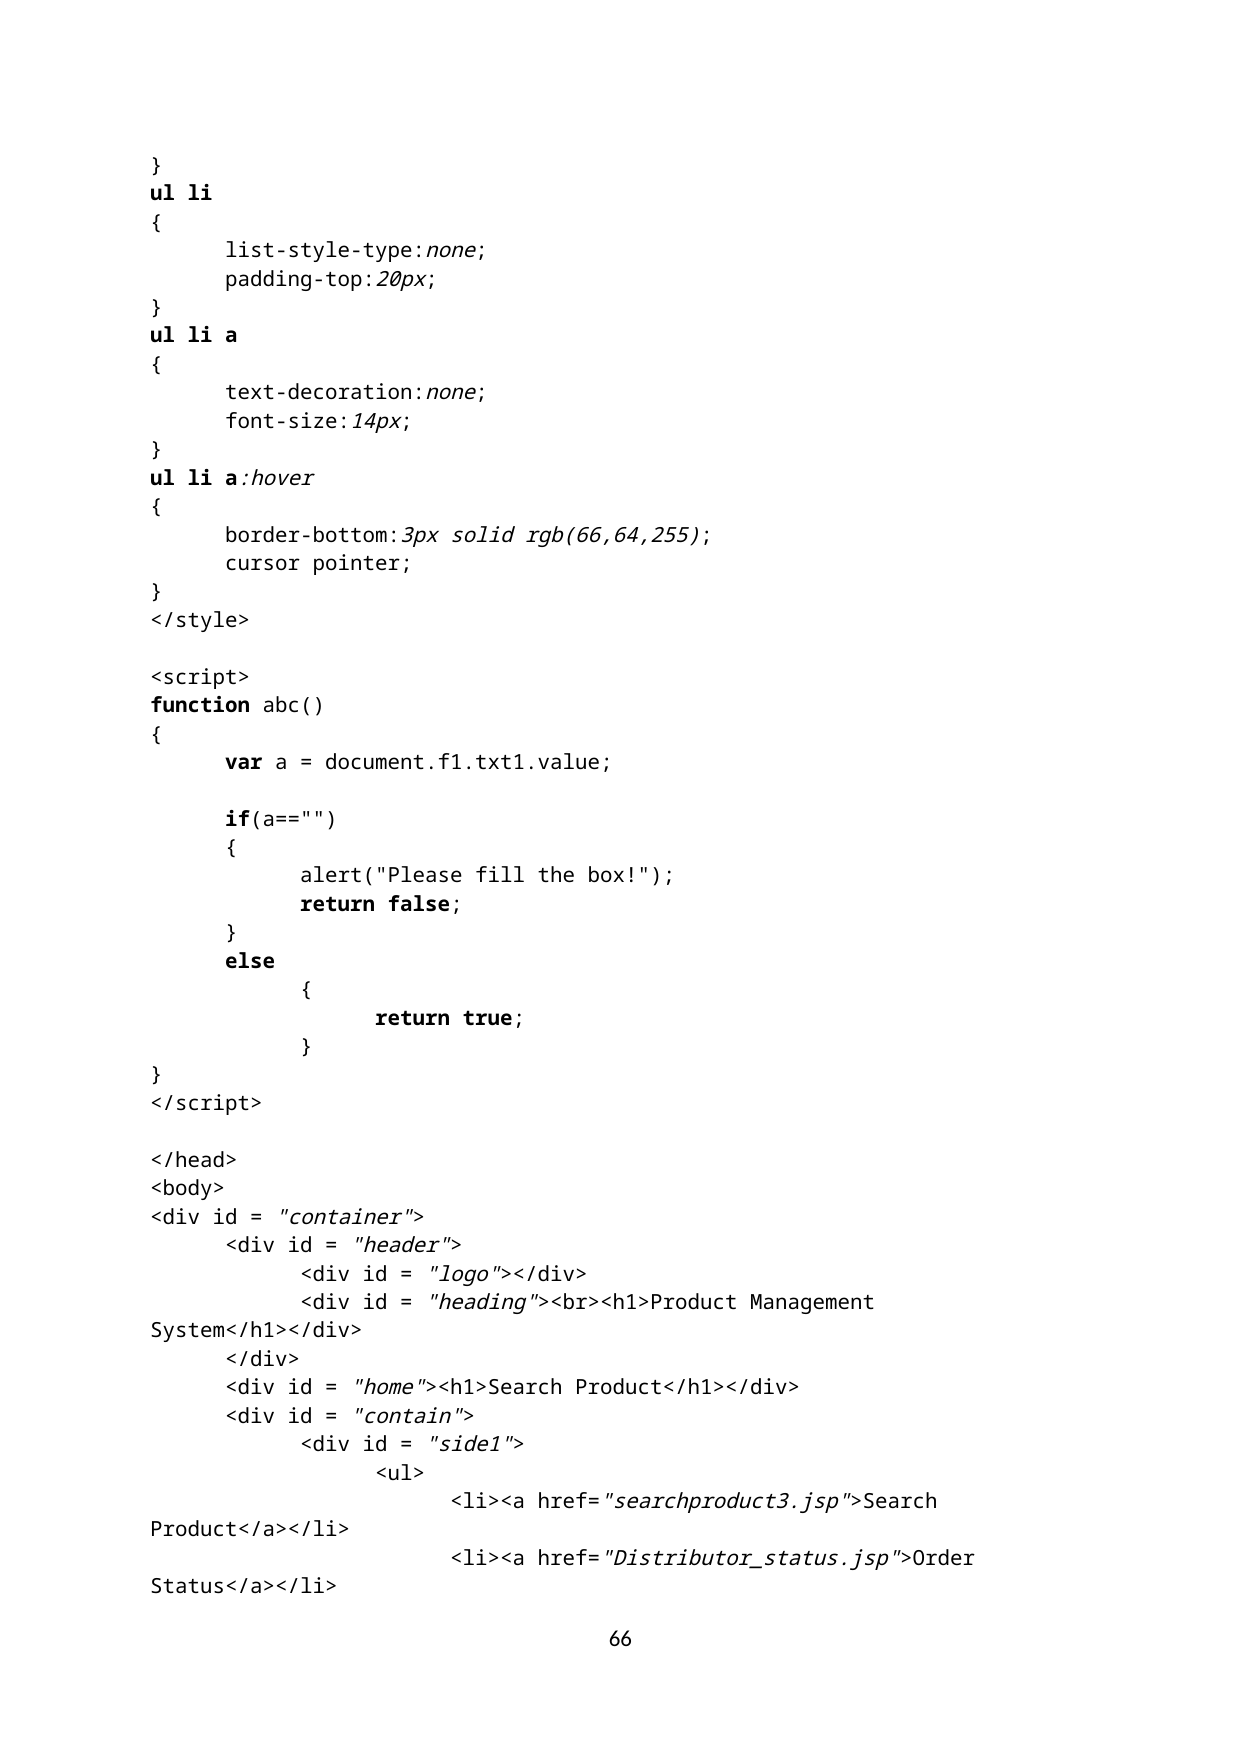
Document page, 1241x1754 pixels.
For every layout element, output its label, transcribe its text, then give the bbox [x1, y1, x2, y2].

text { [150, 719, 1090, 747]
text function abc() [150, 690, 1090, 719]
text } [150, 1031, 1090, 1059]
text var a = document.f1.txt1.value; [150, 747, 1090, 776]
text <div id = "contain"> [150, 1401, 1090, 1429]
text cursor pointer; [150, 548, 1090, 577]
text } [150, 577, 1090, 605]
text } [150, 1059, 1090, 1088]
text if(a=="") [150, 804, 1090, 832]
text { [150, 974, 1090, 1003]
text <ul> [150, 1458, 1090, 1486]
text } [150, 917, 1090, 946]
text border-bottom:3px solid rgb(66,64,255); [150, 520, 1090, 548]
text else [150, 946, 1090, 974]
text ul li a:hover [150, 463, 1090, 491]
text list-style-type:none; [150, 235, 1090, 264]
text { [150, 207, 1090, 235]
text <div id = "header"> [150, 1230, 1090, 1259]
text } [150, 292, 1090, 321]
text </div> [150, 1344, 1090, 1372]
text </style> [150, 605, 1090, 633]
text <script> [150, 662, 1090, 690]
text <div id = "heading"><br><h1>Product Management System</h1></div> [150, 1287, 1090, 1344]
text padding-top:20px; [150, 264, 1090, 292]
text return false; [150, 889, 1090, 917]
text <li><a href="searchproduct3.jsp">Search Product</a></li> [150, 1486, 1090, 1543]
text } [150, 150, 1090, 178]
text </script> [150, 1088, 1090, 1116]
text font-size:14px; [150, 406, 1090, 434]
text <body> [150, 1173, 1090, 1202]
text <div id = "logo"></div> [150, 1259, 1090, 1287]
text { [150, 349, 1090, 377]
text </head> [150, 1145, 1090, 1173]
text text-decoration:none; [150, 377, 1090, 406]
text } [150, 434, 1090, 463]
text <div id = "side1"> [150, 1429, 1090, 1458]
text ul li a [150, 321, 1090, 349]
text <div id = "container"> [150, 1202, 1090, 1230]
text return true; [150, 1003, 1090, 1031]
text ul li [150, 178, 1090, 207]
text alert("Please fill the box!"); [150, 861, 1090, 889]
text <li><a href="Distributor_status.jsp">Order Status</a></li> [150, 1543, 1090, 1600]
text { [150, 832, 1090, 861]
text { [150, 491, 1090, 520]
text <div id = "home"><h1>Search Product</h1></div> [150, 1372, 1090, 1401]
